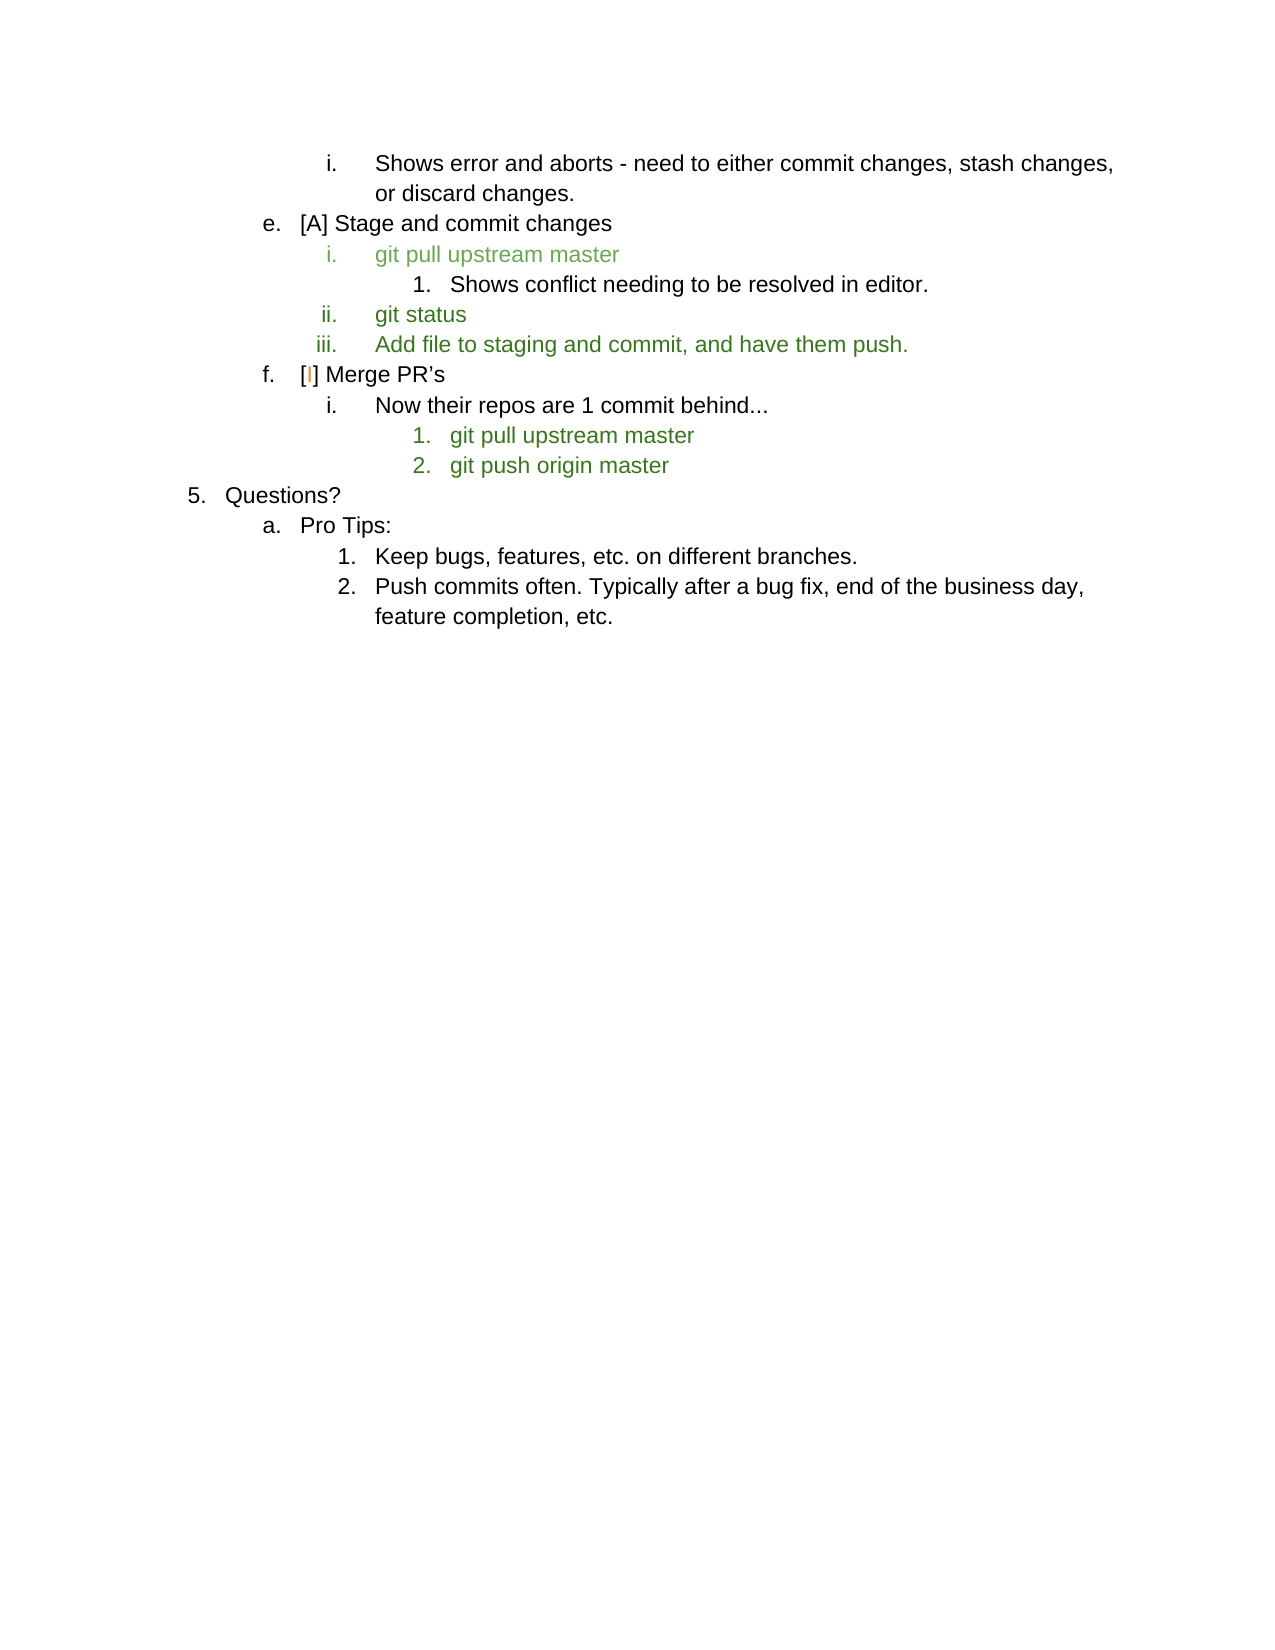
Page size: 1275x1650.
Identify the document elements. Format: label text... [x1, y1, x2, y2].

list Now their repos are 1 commit behind... [337, 392, 1125, 418]
list Questions? [187, 482, 1125, 509]
list git pull upstream master [412, 422, 1125, 448]
list [A] Stage and commit changes [262, 210, 1125, 237]
list Keep bugs, features, etc. on different branches. [337, 543, 1125, 569]
list git push origin master [412, 452, 1125, 478]
list Pro Tips: [262, 512, 1125, 539]
list git status [337, 301, 1125, 327]
list Push commits often. Typically after a bug fix, end of the business day, feature completion, etc. [337, 573, 1125, 629]
list Add file to staging and commit, and have them push. [337, 331, 1125, 358]
list Shows error and aborts - need to either commit changes, stash changes, or discard changes. [337, 150, 1125, 207]
list [I] Merge PR’s [262, 361, 1125, 388]
list Shows conflict needing to be resolved in editor. [412, 271, 1125, 297]
list git pull upstream master [337, 241, 1125, 267]
